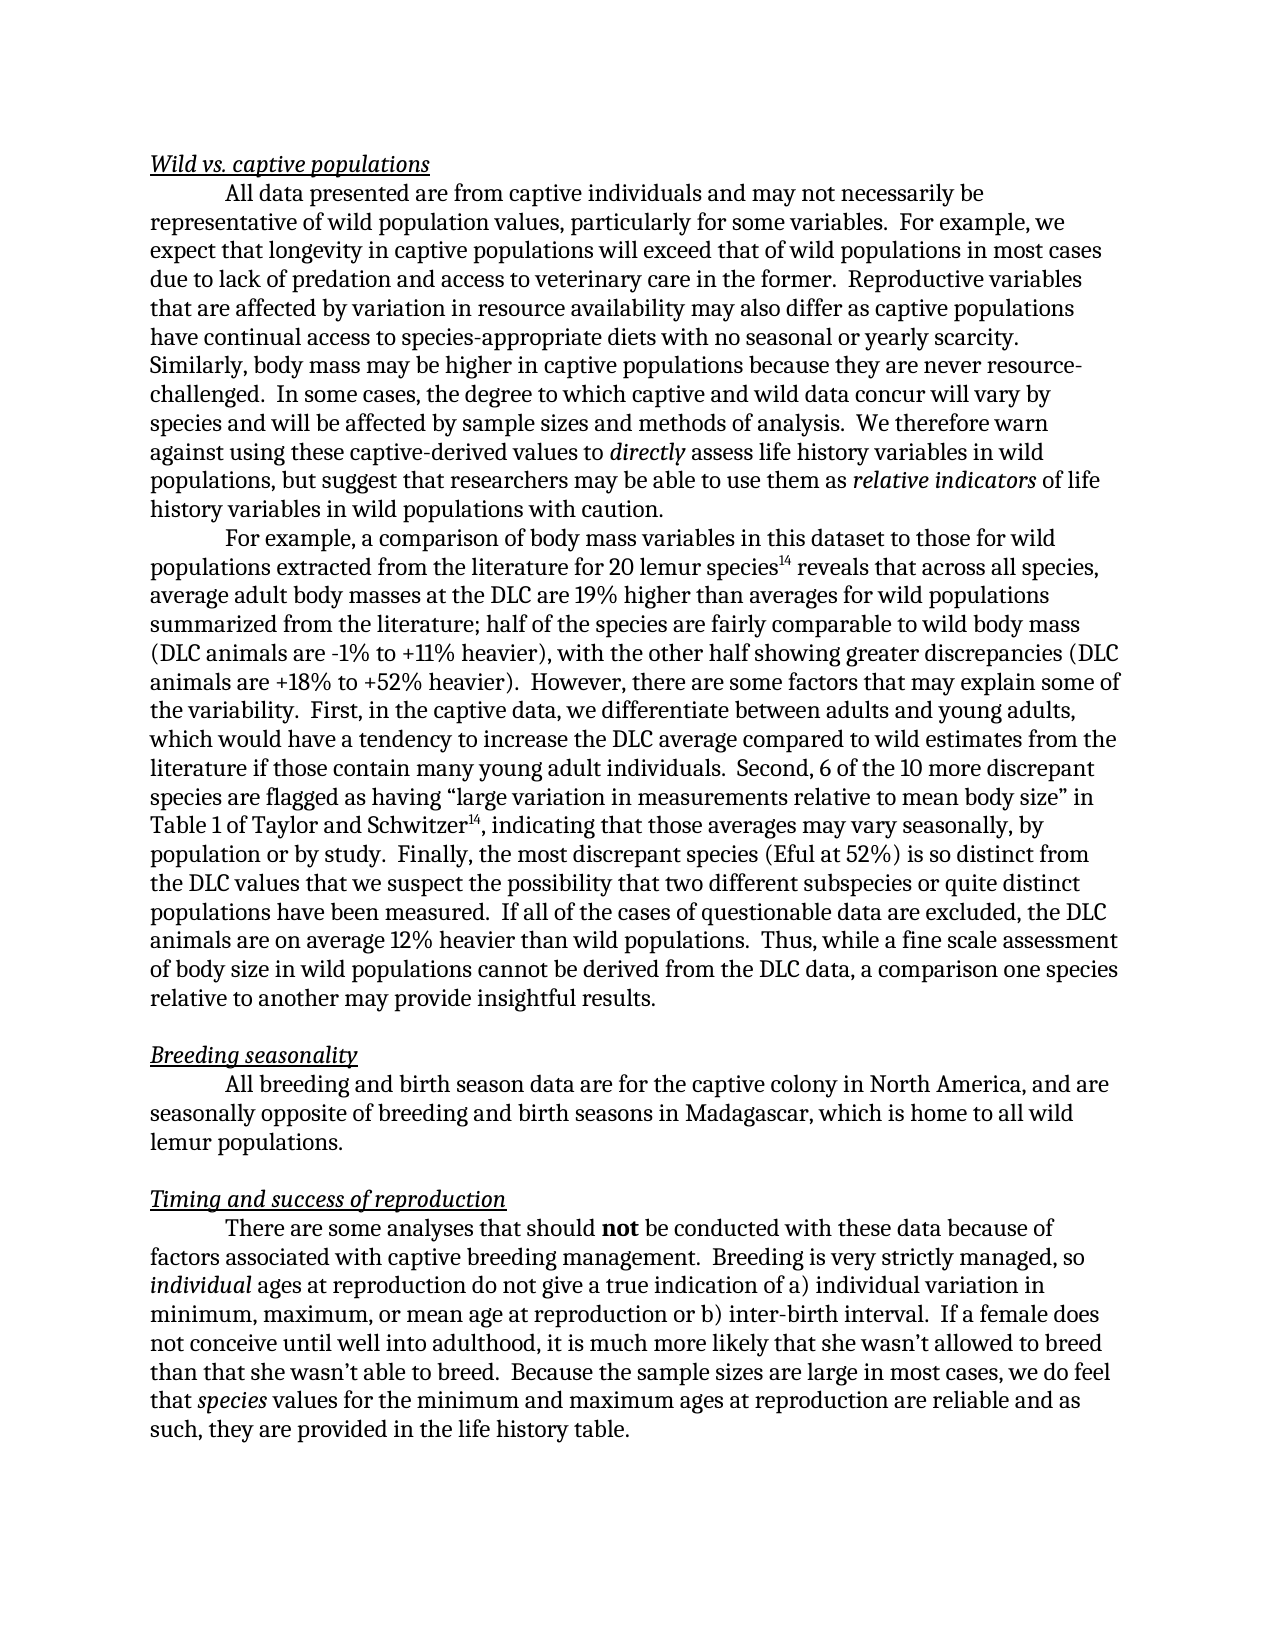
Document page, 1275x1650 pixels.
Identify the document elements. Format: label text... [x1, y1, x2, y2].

text Timing and success of reproduction [150, 1185, 1125, 1214]
text Breeding seasonality [150, 1041, 1125, 1070]
text There are some analyses that should not be conducted with these data because of factors associated with captive breeding management. Breeding is very strictly managed, so individual ages at reproduction do not give a true indication of a) individual variation in minimum, maximum, or mean age at reproduction or b) inter-birth interval. If a female does not conceive until well into adulthood, it is much more likely that she wasn’t allowed to breed than that she wasn’t able to breed. Because the sample sizes are large in most cases, we do feel that species values for the minimum and maximum ages at reproduction are reliable and as such, they are provided in the life history table. [150, 1214, 1125, 1444]
text Wild vs. captive populations [150, 150, 1125, 179]
text All data presented are from captive individuals and may not necessarily be representative of wild population values, particularly for some variables. For example, we expect that longevity in captive populations will exceed that of wild populations in most cases due to lack of predation and access to veterinary care in the former. Reproductive variables that are affected by variation in resource availability may also differ as captive populations have continual access to species-appropriate diets with no seasonal or yearly scarcity. Similarly, body mass may be higher in captive populations because they are never resource-challenged. In some cases, the degree to which captive and wild data concur will vary by species and will be affected by sample sizes and methods of analysis. We therefore warn against using these captive-derived values to directly assess life history variables in wild populations, but suggest that researchers may be able to use them as relative indicators of life history variables in wild populations with caution. [150, 179, 1125, 524]
text All breeding and birth season data are for the captive colony in North America, and are seasonally opposite of breeding and birth seasons in Madagascar, which is home to all wild lemur populations. [150, 1070, 1125, 1156]
text For example, a comparison of body mass variables in this dataset to those for wild populations extracted from the literature for 20 lemur species14 reveals that across all species, average adult body masses at the DLC are 19% higher than averages for wild populations summarized from the literature; half of the species are fairly comparable to wild body mass (DLC animals are -1% to +11% heavier), with the other half showing greater discrepancies (DLC animals are +18% to +52% heavier). However, there are some factors that may explain some of the variability. First, in the captive data, we differentiate between adults and young adults, which would have a tendency to increase the DLC average compared to wild estimates from the literature if those contain many young adult individuals. Second, 6 of the 10 more discrepant species are flagged as having “large variation in measurements relative to mean body size” in Table 1 of Taylor and Schwitzer14, indicating that those averages may vary seasonally, by population or by study. Finally, the most discrepant species (Eful at 52%) is so distinct from the DLC values that we suspect the possibility that two different subspecies or quite distinct populations have been measured. If all of the cases of questionable data are excluded, the DLC animals are on average 12% heavier than wild populations. Thus, while a fine scale assessment of body size in wild populations cannot be derived from the DLC data, a comparison one species relative to another may provide insightful results. [150, 524, 1125, 1012]
